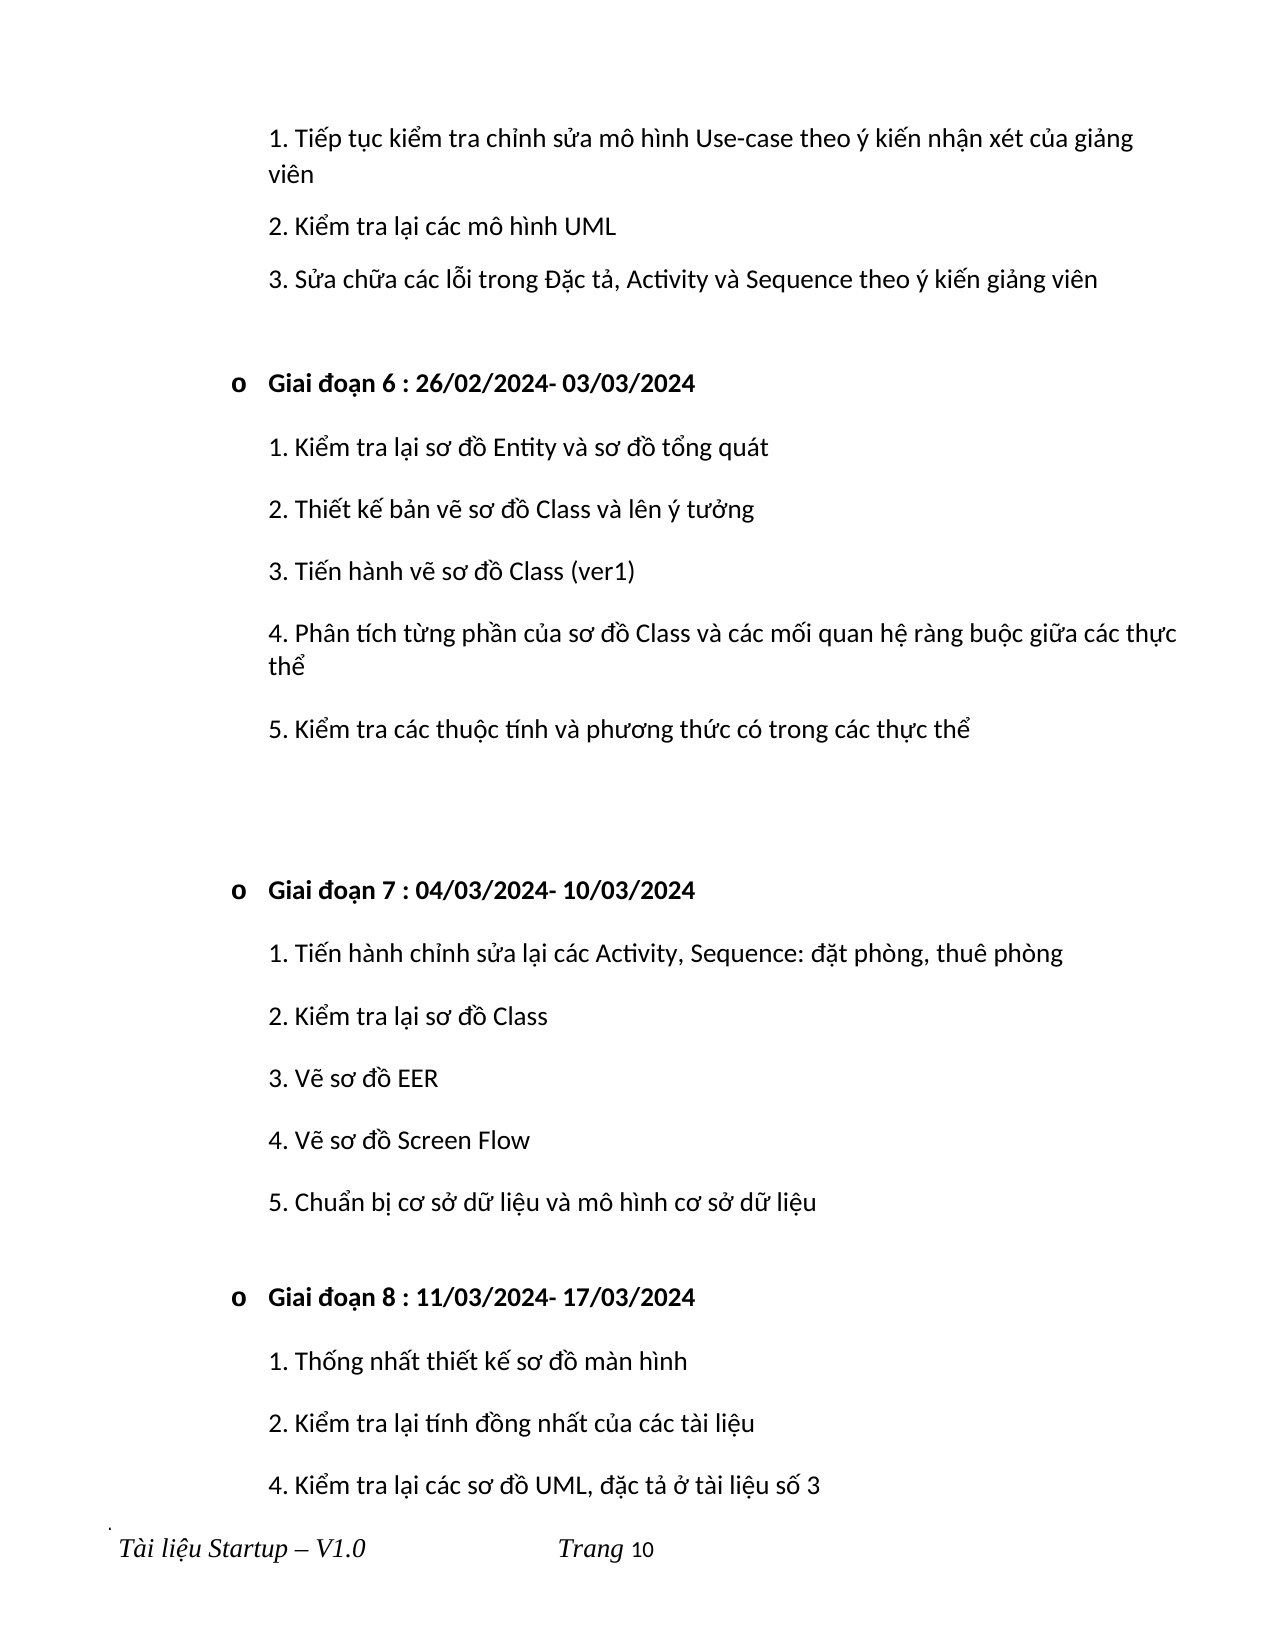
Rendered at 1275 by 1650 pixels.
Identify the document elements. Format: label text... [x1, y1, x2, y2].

text 1. Tiến hành chỉnh sửa lại các Activity, Sequence: đặt phòng, thuê phòng [193, 937, 1186, 969]
list Giai đoạn 7 : 04/03/2024- 10/03/2024 [231, 873, 1186, 907]
text 3. Vẽ sơ đồ EER [193, 1061, 1186, 1094]
text 2. Kiểm tra lại sơ đồ Class [193, 999, 1186, 1032]
text 1. Kiểm tra lại sơ đồ Entity và sơ đồ tổng quát [193, 430, 1186, 463]
text 5. Chuẩn bị cơ sở dữ liệu và mô hình cơ sở dữ liệu [193, 1185, 1186, 1218]
list Giai đoạn 8 : 11/03/2024- 17/03/2024 [231, 1281, 1186, 1315]
text 4. Kiểm tra lại các sơ đồ UML, đặc tả ở tài liệu số 3 [193, 1468, 1186, 1501]
text 4. Vẽ sơ đồ Screen Flow [193, 1123, 1186, 1156]
text 2. Kiểm tra lại tính đồng nhất của các tài liệu [193, 1406, 1186, 1439]
text 2. Kiểm tra lại các mô hình UML [268, 209, 1186, 243]
list Giai đoạn 6 : 26/02/2024- 03/03/2024 [231, 366, 1186, 401]
text 3. Tiến hành vẽ sơ đồ Class (ver1) [193, 554, 1186, 587]
text 2. Thiết kế bản vẽ sơ đồ Class và lên ý tưởng [193, 492, 1186, 525]
text 4. Phân tích từng phần của sơ đồ Class và các mối quan hệ ràng buộc giữa các thực thể [268, 617, 1186, 683]
text 1. Thống nhất thiết kế sơ đồ màn hình [193, 1344, 1186, 1377]
text 1. Tiếp tục kiểm tra chỉnh sửa mô hình Use-case theo ý kiến nhận xét của giảng viên [268, 122, 1186, 190]
text 5. Kiểm tra các thuộc tính và phương thức có trong các thực thể [193, 712, 1186, 745]
text 3. Sửa chữa các lỗi trong Đặc tả, Activity và Sequence theo ý kiến giảng viên [268, 262, 1186, 295]
